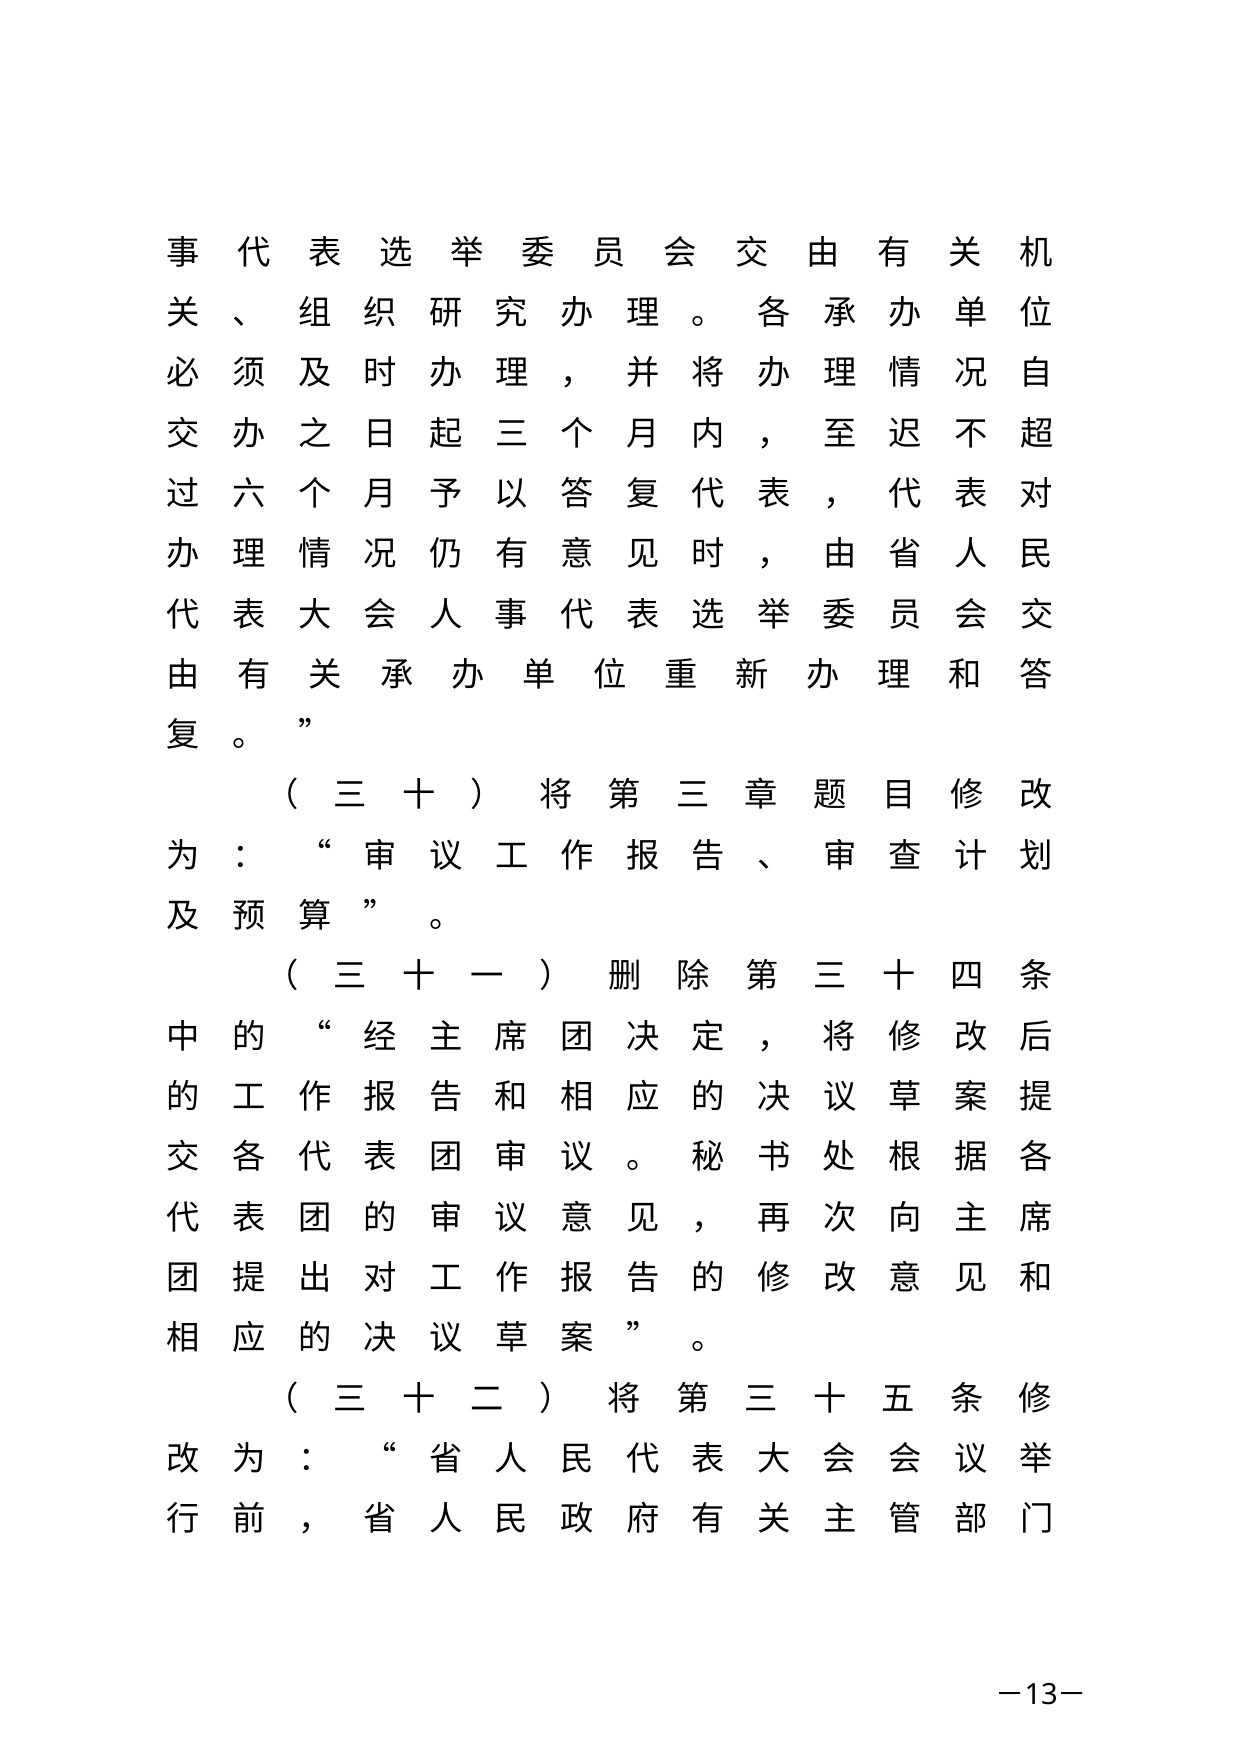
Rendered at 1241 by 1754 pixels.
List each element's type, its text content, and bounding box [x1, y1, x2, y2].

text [167, 219, 1085, 762]
text （三十一）删除第三十四条中的“经主席团决定，将修改后的工作报告和相应的决议草案提交各代表团审议。秘书处根据各代表团的审议意见，再次向主席团提出对工作报告的修改意见和相应的决议草案”。 [167, 943, 1085, 1365]
text （三十）将第三章题目修改为：“审议工作报告、审查计划及预算”。 [167, 762, 1085, 943]
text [167, 1365, 1085, 1546]
